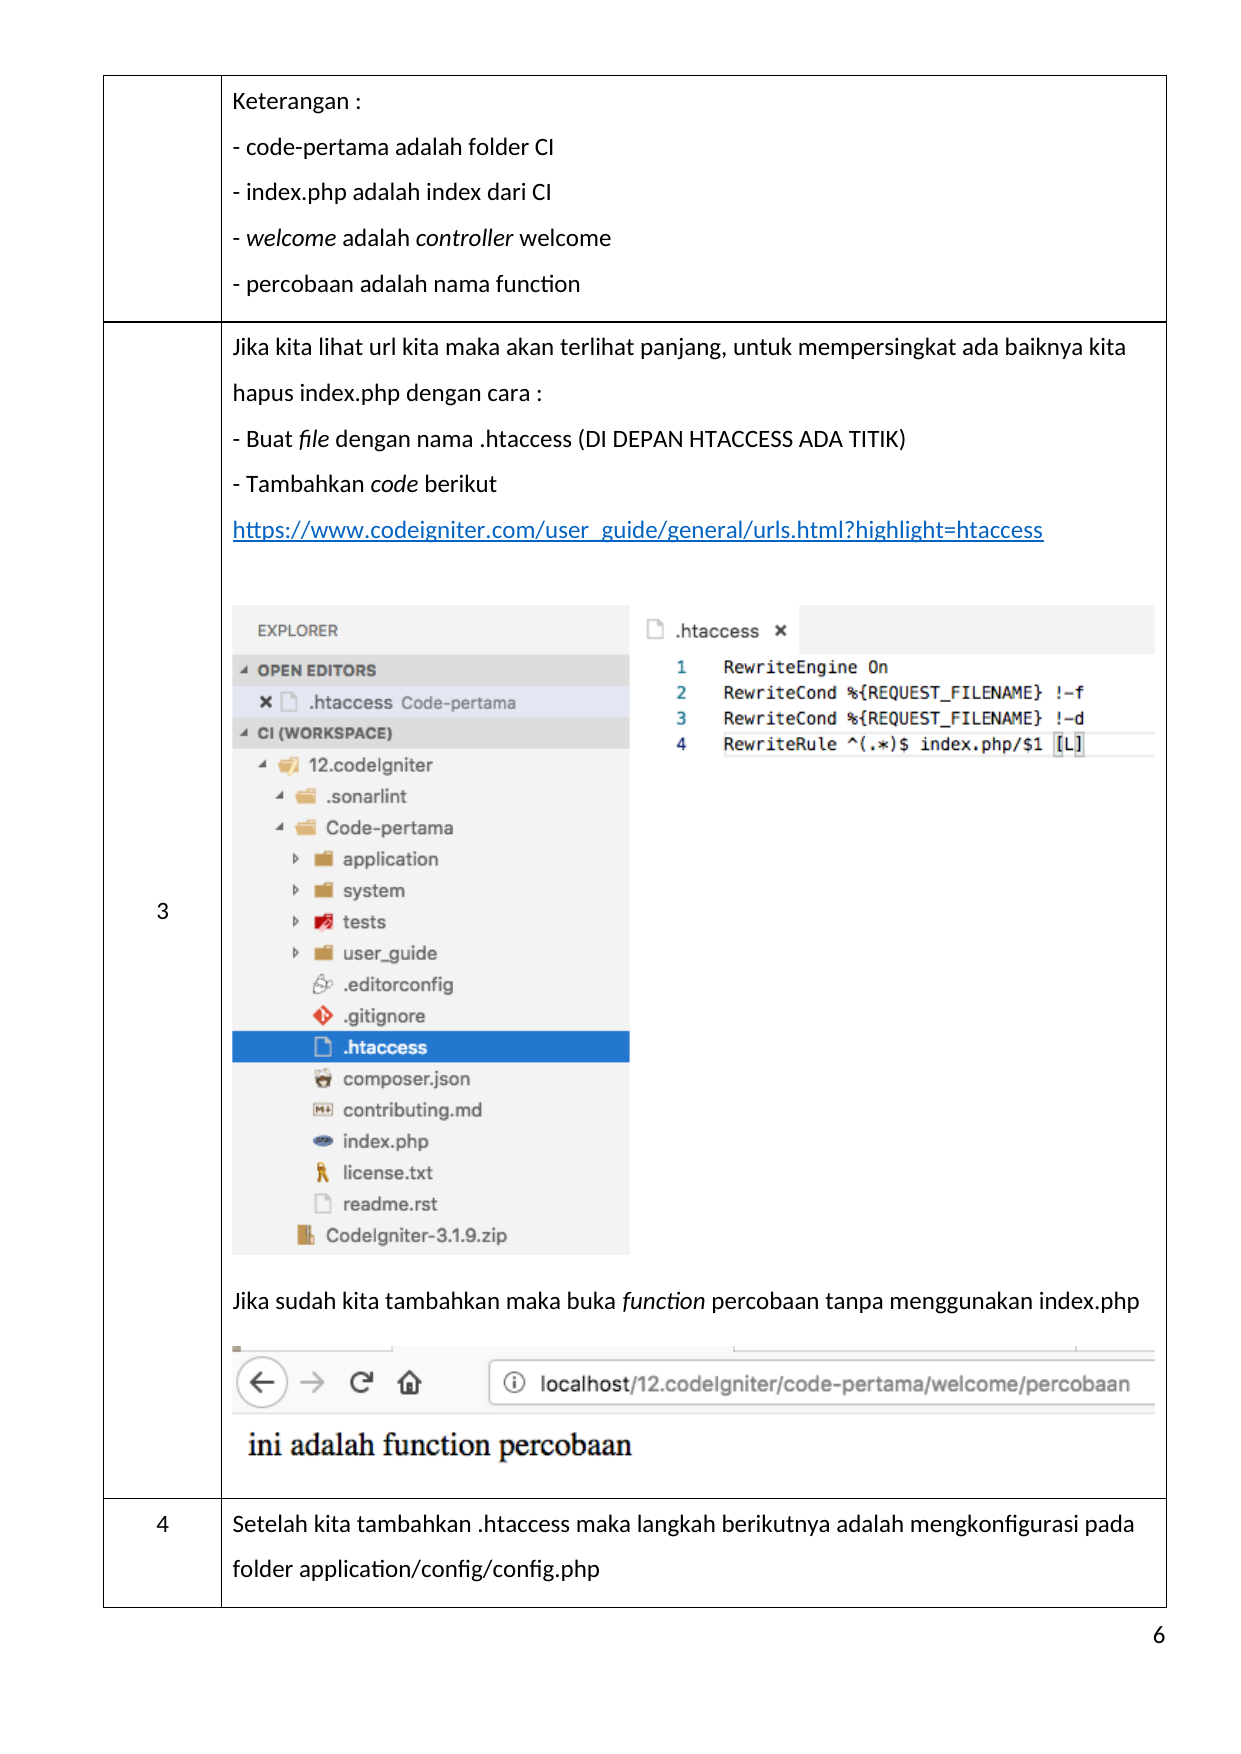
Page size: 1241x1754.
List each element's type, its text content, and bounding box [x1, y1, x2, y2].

table_cell Jika kita lihat url kita maka akan terlihat panjang, untuk mempersingkat ada baiknya kita hapus index.php dengan cara : - Buat file dengan nama .htaccess (DI DEPAN HTACCESS ADA TITIK) - Tambahkan code berikut https://www.codeigniter.com/user_guide/general/urls.html?highlight=htaccess Jika sudah kita tambahkan maka buka function percobaan tanpa menggunakan index.php [222, 323, 1166, 1498]
table_cell 4 [104, 1499, 221, 1607]
picture [232, 605, 1155, 1255]
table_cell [222, 76, 1166, 321]
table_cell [222, 1499, 1166, 1607]
picture [232, 1346, 1155, 1489]
table_cell 2 [104, 76, 221, 321]
table_cell 3 [104, 323, 221, 1498]
